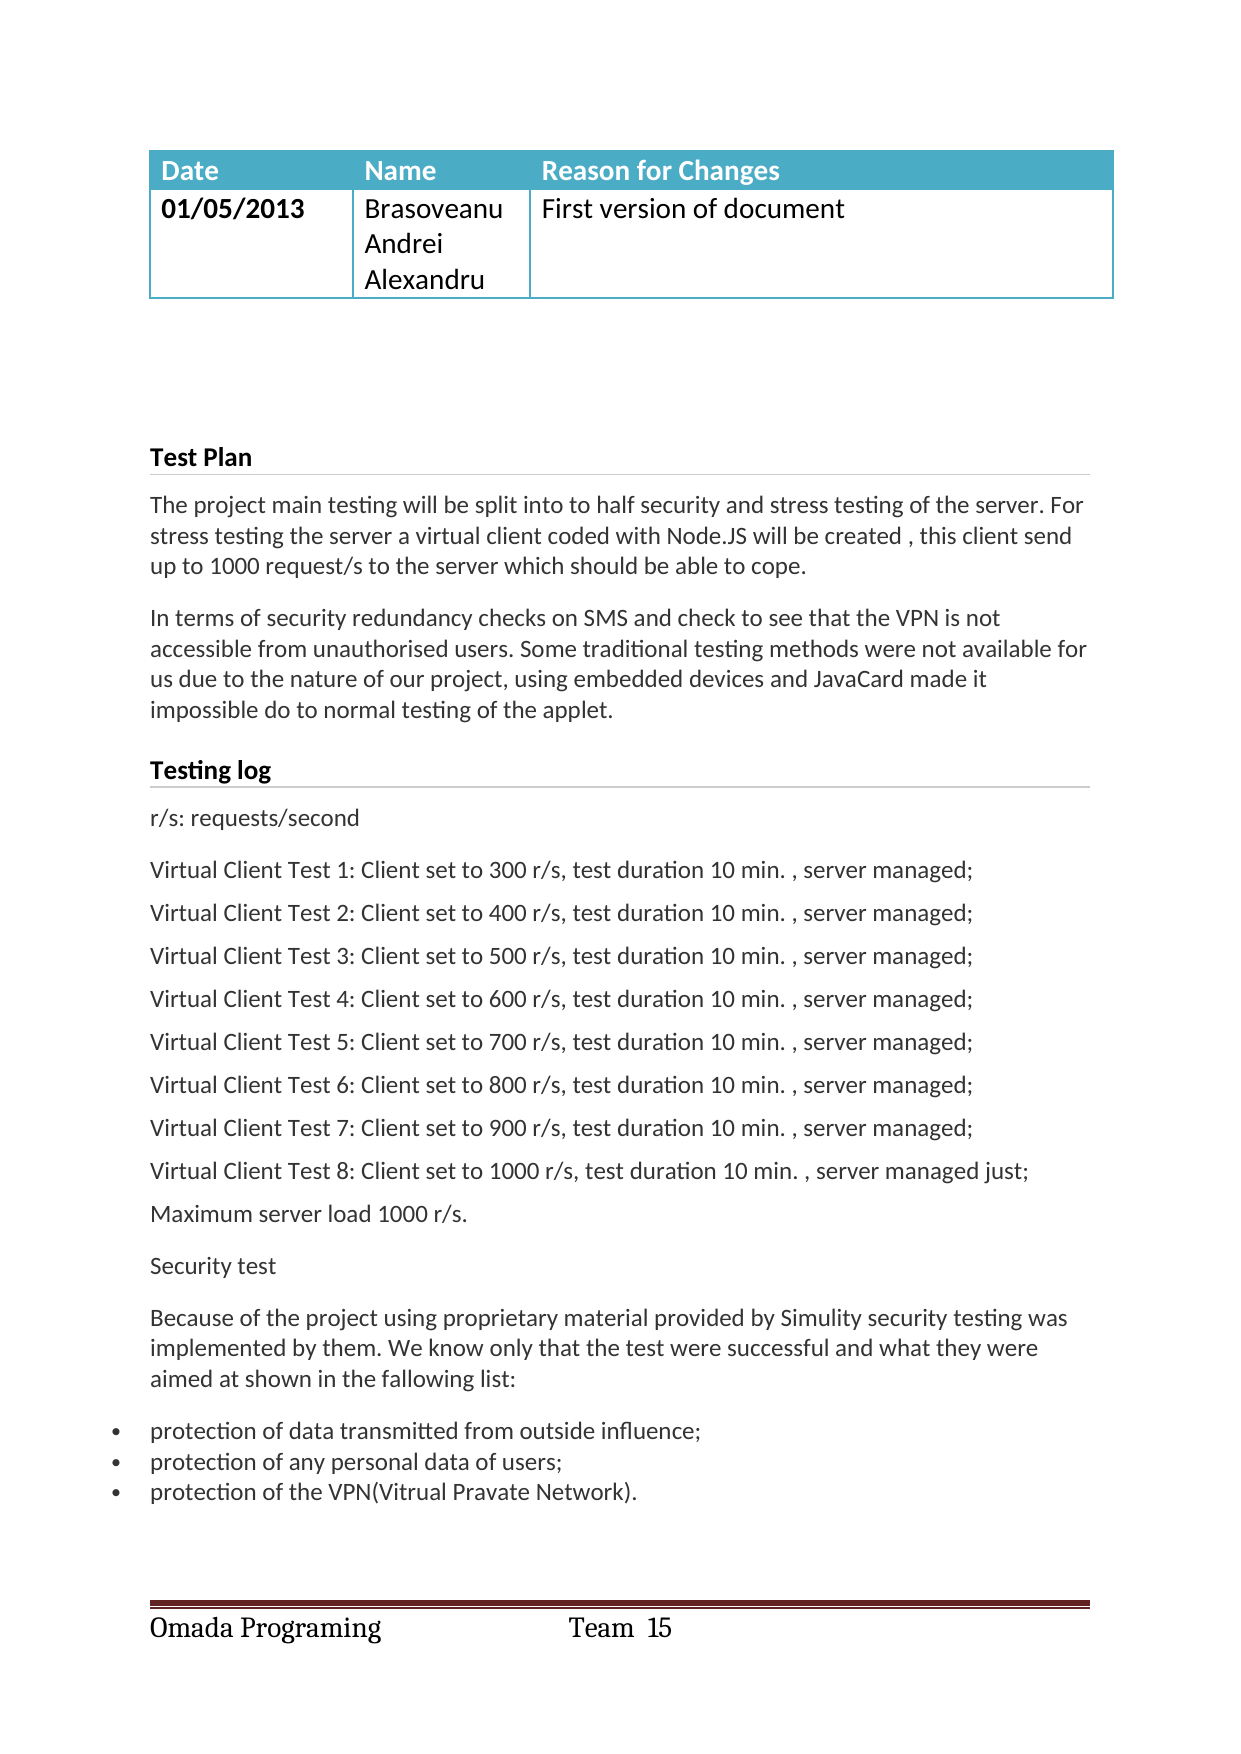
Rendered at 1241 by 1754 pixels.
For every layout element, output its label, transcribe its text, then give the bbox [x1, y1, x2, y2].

text Because of the project using proprietary material provided by Simulity security testing was implemented by them. We know only that the test were successful and what they were aimed at shown in the fallowing list: [150, 1302, 1090, 1394]
table_header Name [354, 152, 529, 188]
table_cell Brasoveanu Andrei Alexandru [354, 190, 529, 297]
text Maximum server load 1000 r/s. [150, 1198, 1090, 1229]
text Virtual Client Test 7: Client set to 900 r/s, test duration 10 min. , server managed; [150, 1112, 1090, 1143]
text Test Plan [150, 441, 1090, 474]
list protection of the VPN(Vitrual Pravate Network). [112, 1476, 1090, 1507]
text The project main testing will be split into to half security and stress testing of the server. For stress testing the server a virtual client coded with Node.JS will be created , this client send up to 1000 request/s to the server which should be able to cope. [150, 489, 1090, 581]
text Virtual Client Test 6: Client set to 800 r/s, test duration 10 min. , server managed; [150, 1069, 1090, 1099]
text Virtual Client Test 2: Client set to 400 r/s, test duration 10 min. , server managed; [150, 897, 1090, 927]
list protection of data transmitted from outside influence; [112, 1415, 1090, 1446]
table_header Date [151, 152, 352, 188]
text Virtual Client Test 1: Client set to 300 r/s, test duration 10 min. , server managed; [150, 854, 1090, 884]
list protection of any personal data of users; [112, 1446, 1090, 1476]
text r/s: requests/second [150, 802, 1090, 832]
table_cell 01/05/2013 [151, 190, 352, 297]
text Virtual Client Test 4: Client set to 600 r/s, test duration 10 min. , server managed; [150, 983, 1090, 1013]
table_cell First version of document [531, 190, 1112, 297]
text Virtual Client Test 5: Client set to 700 r/s, test duration 10 min. , server managed; [150, 1026, 1090, 1057]
text Virtual Client Test 8: Client set to 1000 r/s, test duration 10 min. , server managed just; [150, 1155, 1090, 1186]
text Security test [150, 1250, 1090, 1281]
text Virtual Client Test 3: Client set to 500 r/s, test duration 10 min. , server managed; [150, 940, 1090, 971]
table_header Reason for Changes [531, 152, 1112, 188]
text In terms of security redundancy checks on SMS and check to see that the VPN is not accessible from unauthorised users. Some traditional testing methods were not available for us due to the nature of our project, using embedded devices and JavaCard made it impossible do to normal testing of the applet. [150, 602, 1090, 724]
text Testing log [150, 753, 1090, 786]
